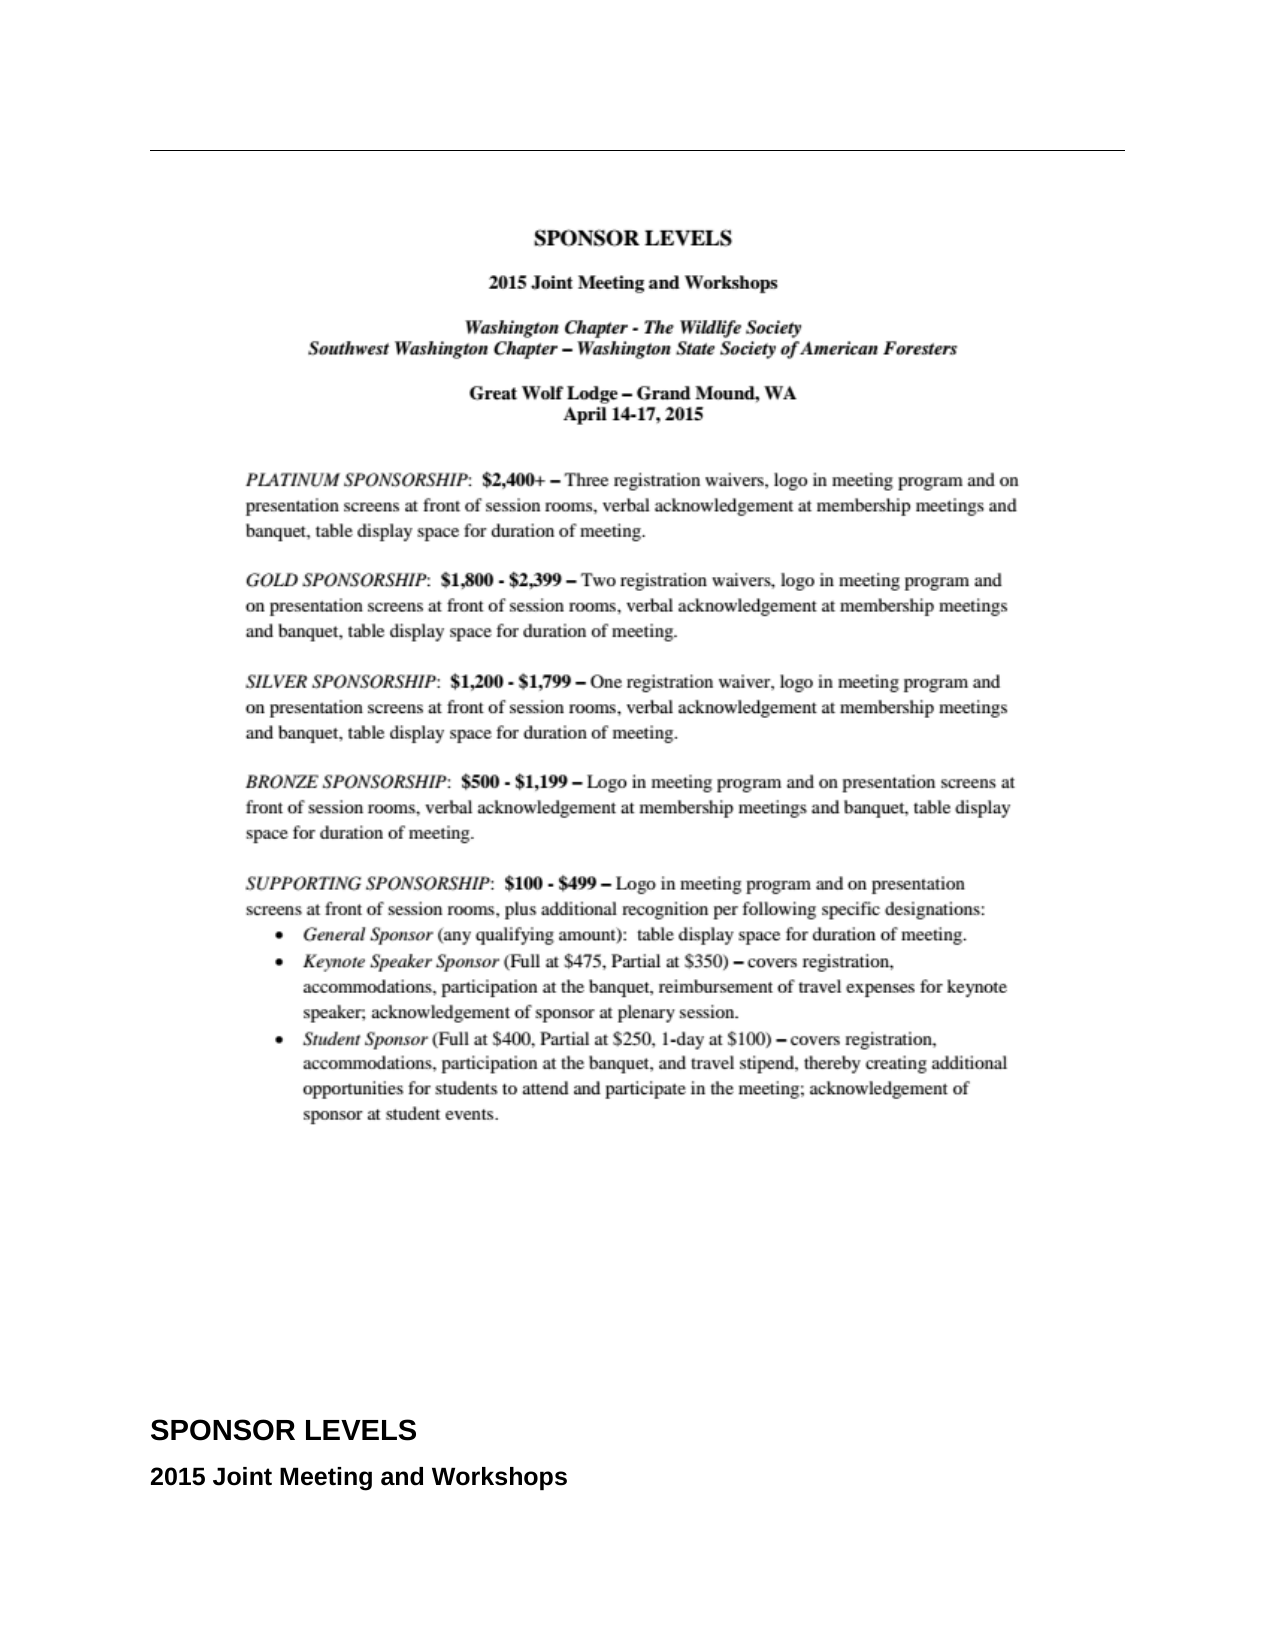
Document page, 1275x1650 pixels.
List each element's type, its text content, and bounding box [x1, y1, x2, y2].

text SPONSOR LEVELS [150, 1413, 1125, 1447]
picture [150, 153, 1121, 1410]
text 2015 Joint Meeting and Workshops [150, 1462, 1125, 1491]
